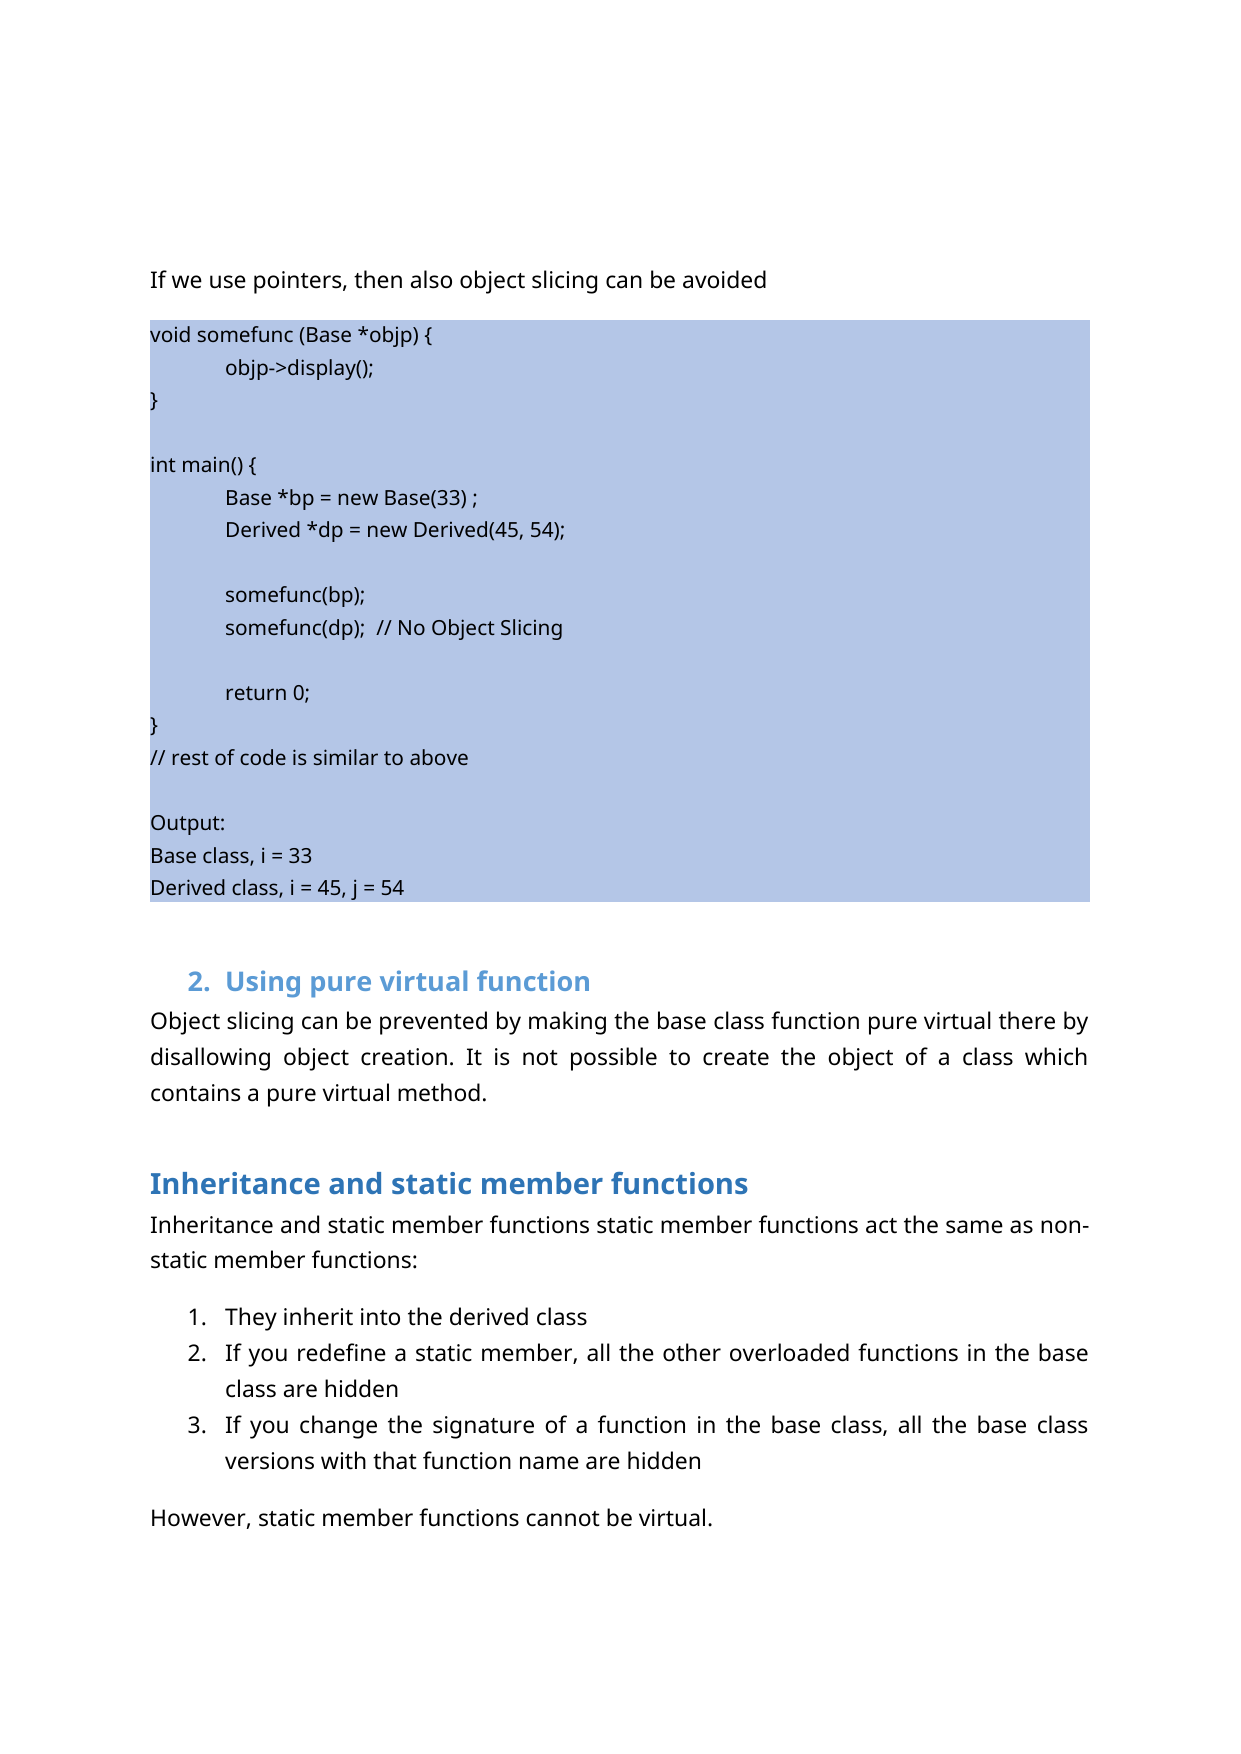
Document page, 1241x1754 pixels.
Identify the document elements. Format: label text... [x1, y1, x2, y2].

text } [150, 710, 1090, 739]
text Inheritance and static member functions static member functions act the same as non-static member functions: [150, 1208, 1090, 1276]
text objp->display(); [150, 353, 1090, 381]
subtitle Using pure virtual function [187, 963, 1090, 999]
text Base class, i = 33 [150, 841, 1090, 869]
text somefunc(dp); // No Object Slicing [150, 613, 1090, 641]
text Base *bp = new Base(33) ; [150, 483, 1090, 511]
text Derived *dp = new Derived(45, 54); [150, 516, 1090, 544]
list If you redefine a static member, all the other overloaded functions in the base class are hidden [187, 1337, 1090, 1404]
text Output: [150, 808, 1090, 837]
text somefunc(bp); [150, 580, 1090, 609]
text If we use pointers, then also object slicing can be avoided [150, 263, 1090, 295]
list If you change the signature of a function in the base class, all the base class versions with that function name are hidden [187, 1409, 1090, 1476]
text Object slicing can be prevented by making the base class function pure virtual there by disallowing object creation. It is not possible to create the object of a class which contains a pure virtual method. [150, 1005, 1090, 1108]
list They inherit into the derived class [187, 1301, 1090, 1332]
text int main() { [150, 450, 1090, 479]
text Derived class, i = 45, j = 54 [150, 873, 1090, 902]
text } [150, 386, 1090, 414]
text void somefunc (Base *objp) { [150, 320, 1090, 349]
text return 0; [150, 678, 1090, 706]
text However, static member functions cannot be virtual. [150, 1502, 1090, 1533]
text // rest of code is similar to above [150, 743, 1090, 771]
subtitle Inheritance and static member functions [150, 1163, 1090, 1203]
